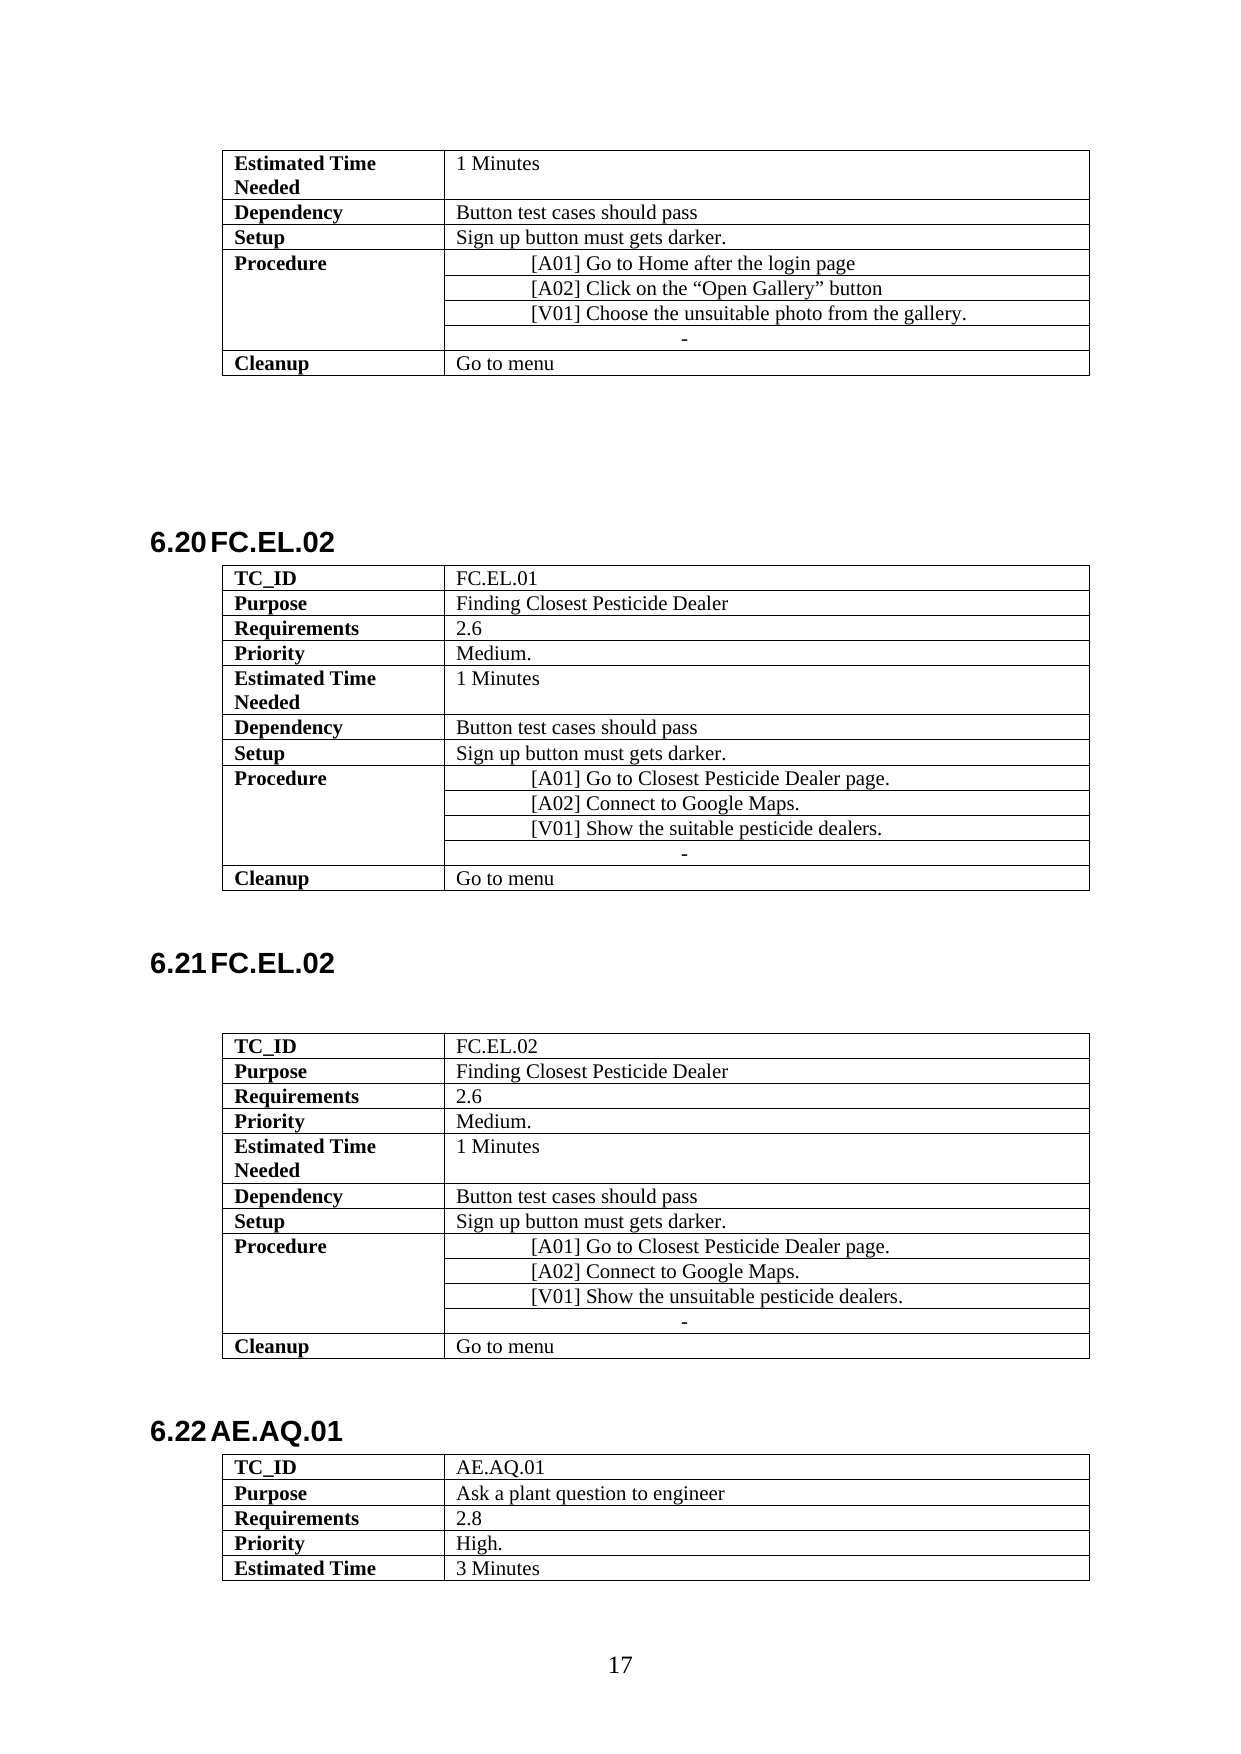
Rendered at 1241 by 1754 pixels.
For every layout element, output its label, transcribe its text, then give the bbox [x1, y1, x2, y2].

table_cell 2.6 [445, 616, 1089, 640]
table_cell Priority [223, 1531, 444, 1555]
table_cell Estimated Time Needed [223, 1134, 444, 1182]
table_cell 1 Minutes [445, 666, 1089, 714]
table_cell 2.8 [445, 1506, 1089, 1529]
table_cell Procedure [223, 766, 444, 865]
table_cell Procedure [223, 250, 444, 350]
table_cell Cleanup [223, 351, 444, 375]
table_cell [A01] Go to Closest Pesticide Dealer page. [445, 1234, 1089, 1258]
table_cell Cleanup [223, 866, 444, 890]
table_header FC.EL.01 [445, 566, 1089, 590]
table_cell - [445, 326, 1089, 350]
table_cell Medium. [445, 641, 1089, 665]
table_cell [A02] Connect to Google Maps. [445, 1259, 1089, 1283]
table_cell [V01] Show the unsuitable pesticide dealers. [445, 1284, 1089, 1308]
table_cell Dependency [223, 200, 444, 224]
table_cell Estimated Time Needed [223, 151, 444, 199]
table_header FC.EL.02 [445, 1034, 1089, 1058]
table_header TC_ID [223, 1034, 444, 1058]
table_cell Finding Closest Pesticide Dealer [445, 591, 1089, 615]
table_cell Requirements [223, 1084, 444, 1108]
table_cell 1 Minutes [445, 151, 1089, 199]
table_cell [V01] Show the suitable pesticide dealers. [445, 816, 1089, 840]
table_cell Purpose [223, 1480, 444, 1504]
table_cell [A02] Click on the “Open Gallery” button [445, 276, 1089, 299]
subtitle FC.EL.02 [150, 946, 1090, 980]
table_cell Priority [223, 1109, 444, 1133]
table_cell Go to menu [445, 866, 1089, 890]
table_cell Button test cases should pass [445, 200, 1089, 224]
table_cell Requirements [223, 616, 444, 640]
table_cell Button test cases should pass [445, 1184, 1089, 1208]
table_cell Sign up button must gets darker. [445, 1209, 1089, 1233]
table_cell Setup [223, 1209, 444, 1233]
table_cell 1 Minutes [445, 1134, 1089, 1182]
table_cell Button test cases should pass [445, 715, 1089, 739]
table_header TC_ID [223, 1455, 444, 1479]
table_cell High. [445, 1531, 1089, 1555]
table_cell Go to menu [445, 351, 1089, 375]
table_cell Setup [223, 225, 444, 249]
table_cell [A01] Go to Home after the login page [445, 250, 1089, 274]
table_cell Sign up button must gets darker. [445, 225, 1089, 249]
table_cell Dependency [223, 1184, 444, 1208]
table_cell [A01] Go to Closest Pesticide Dealer page. [445, 766, 1089, 789]
table_cell Requirements [223, 1506, 444, 1529]
table_cell Setup [223, 740, 444, 764]
table_cell Ask a plant question to engineer [445, 1480, 1089, 1504]
subtitle FC.EL.02 [150, 525, 1090, 558]
table_cell Estimated Time Needed [223, 666, 444, 714]
table_cell Priority [223, 641, 444, 665]
table_cell 3 Minutes [445, 1556, 1089, 1580]
table_cell 2.6 [445, 1084, 1089, 1108]
table_cell Purpose [223, 591, 444, 615]
table_header TC_ID [223, 566, 444, 590]
subtitle AE.AQ.01 [150, 1414, 1090, 1448]
table_cell Medium. [445, 1109, 1089, 1133]
table_cell [A02] Connect to Google Maps. [445, 791, 1089, 815]
table_cell Dependency [223, 715, 444, 739]
table_cell - [445, 841, 1089, 865]
table_cell - [445, 1309, 1089, 1333]
table_cell Purpose [223, 1059, 444, 1083]
table_cell [V01] Choose the unsuitable photo from the gallery. [445, 301, 1089, 325]
table_header AE.AQ.01 [445, 1455, 1089, 1479]
table_cell Go to menu [445, 1334, 1089, 1358]
table_cell Finding Closest Pesticide Dealer [445, 1059, 1089, 1083]
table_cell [223, 1556, 444, 1580]
table_cell Sign up button must gets darker. [445, 740, 1089, 764]
table_cell Procedure [223, 1234, 444, 1333]
table_cell Cleanup [223, 1334, 444, 1358]
